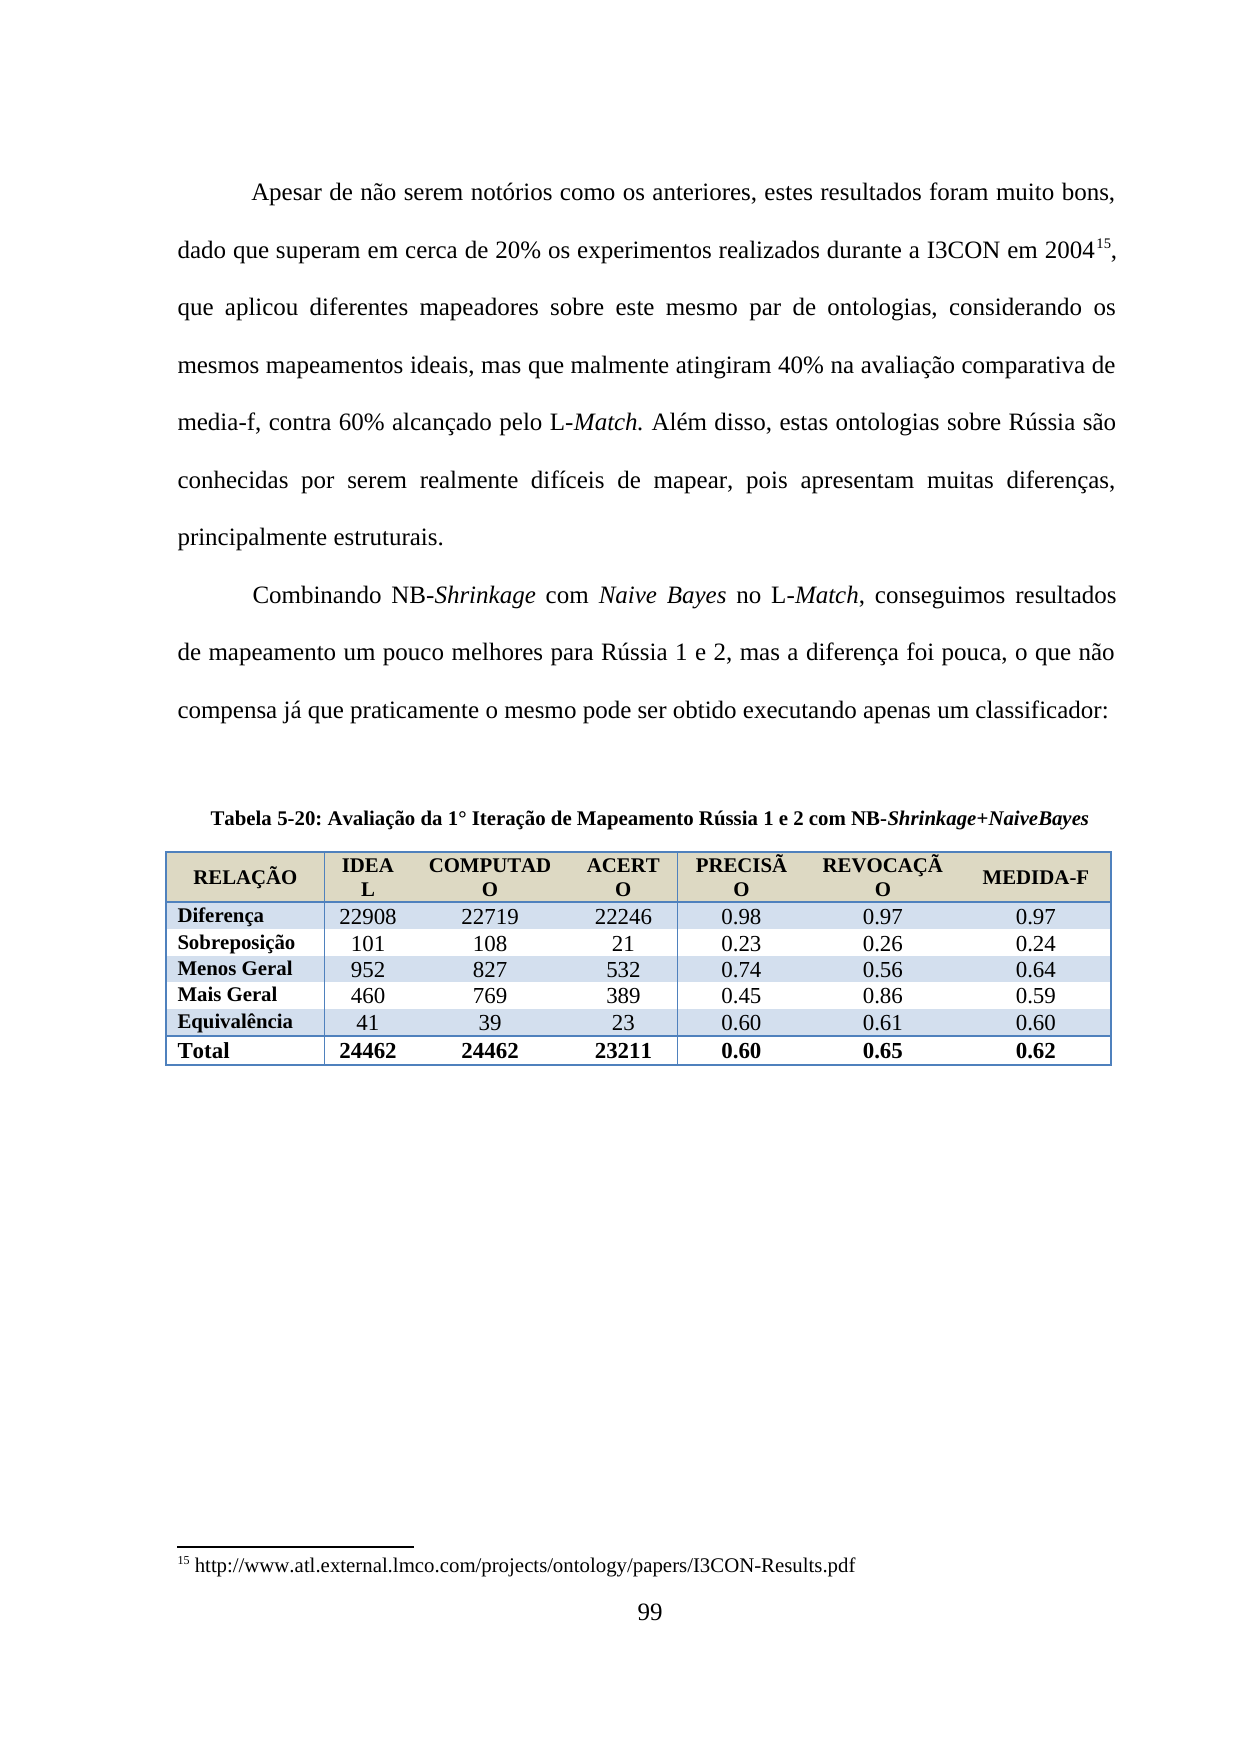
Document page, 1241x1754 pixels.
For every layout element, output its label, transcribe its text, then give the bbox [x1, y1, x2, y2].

table_cell 0.60 [678, 1037, 805, 1063]
table_header MEDIDA-F [960, 853, 1110, 901]
table_cell 0.26 [805, 930, 960, 956]
table_cell 22719 [411, 903, 569, 929]
table_header IDEAL [325, 853, 411, 901]
table_header REVOCAÇÃO [805, 853, 960, 901]
text Apesar de não serem notórios como os anteriores, estes resultados foram muito bons, dado que superam em cerca de 20% os experimentos realizados durante a I3CON em 2004, que aplicou diferentes mapeadores sobre este mesmo par de ontologias, considerando os mesmos mapeamentos ideais, mas que malmente atingiram 40% na avaliação comparativa de media-f, contra 60% alcançado pelo L-Match. Além disso, estas ontologias sobre Rússia são conhecidas por serem realmente difíceis de mapear, pois apresentam muitas diferenças, principalmente estruturais. [177, 177, 1117, 551]
table_header COMPUTADO [411, 853, 569, 901]
table_cell 24462 [411, 1037, 569, 1063]
table_cell 460 [325, 982, 411, 1009]
table_cell Menos Geral [167, 956, 324, 982]
table_cell 0.65 [805, 1037, 960, 1063]
table_cell 389 [569, 982, 677, 1009]
table_cell 0.60 [678, 1009, 805, 1035]
table_cell 0.62 [960, 1037, 1110, 1063]
table_cell 952 [325, 956, 411, 982]
table_cell Diferença [167, 903, 324, 929]
table_cell 23 [569, 1009, 677, 1035]
table_header ACERTO [569, 853, 677, 901]
table_cell 0.74 [678, 956, 805, 982]
table_cell Mais Geral [167, 982, 324, 1009]
table_header PRECISÃO [678, 853, 805, 901]
table_cell 0.86 [805, 982, 960, 1009]
table_cell 24462 [325, 1037, 411, 1063]
table_cell 101 [325, 930, 411, 956]
table_cell Sobreposição [167, 930, 324, 956]
table_cell 0.98 [678, 903, 805, 929]
table_cell Total [167, 1037, 324, 1063]
table_cell 0.60 [960, 1009, 1110, 1035]
table_cell 0.45 [678, 982, 805, 1009]
table_header RELAÇÃO [167, 853, 324, 901]
table_cell 0.56 [805, 956, 960, 982]
table_cell 39 [411, 1009, 569, 1035]
table_cell 532 [569, 956, 677, 982]
table_cell 0.64 [960, 956, 1110, 982]
table_cell 0.61 [805, 1009, 960, 1035]
table_cell 769 [411, 982, 569, 1009]
table_cell 0.24 [960, 930, 1110, 956]
table_cell 21 [569, 930, 677, 956]
table_cell 23211 [569, 1037, 677, 1063]
table_cell 22908 [325, 903, 411, 929]
table_cell 0.23 [678, 930, 805, 956]
table_cell 108 [411, 930, 569, 956]
table_cell 0.97 [805, 903, 960, 929]
table_cell Equivalência [167, 1009, 324, 1035]
text Combinando NB-Shrinkage com Naive Bayes no L-Match, conseguimos resultados de mapeamento um pouco melhores para Rússia 1 e 2, mas a diferença foi pouca, o que não compensa já que praticamente o mesmo pode ser obtido executando apenas um classificador: [177, 580, 1117, 723]
table_cell 827 [411, 956, 569, 982]
table_cell 22246 [569, 903, 677, 929]
table_cell 0.97 [960, 903, 1110, 929]
table_cell 0.59 [960, 982, 1110, 1009]
table_cell 41 [325, 1009, 411, 1035]
